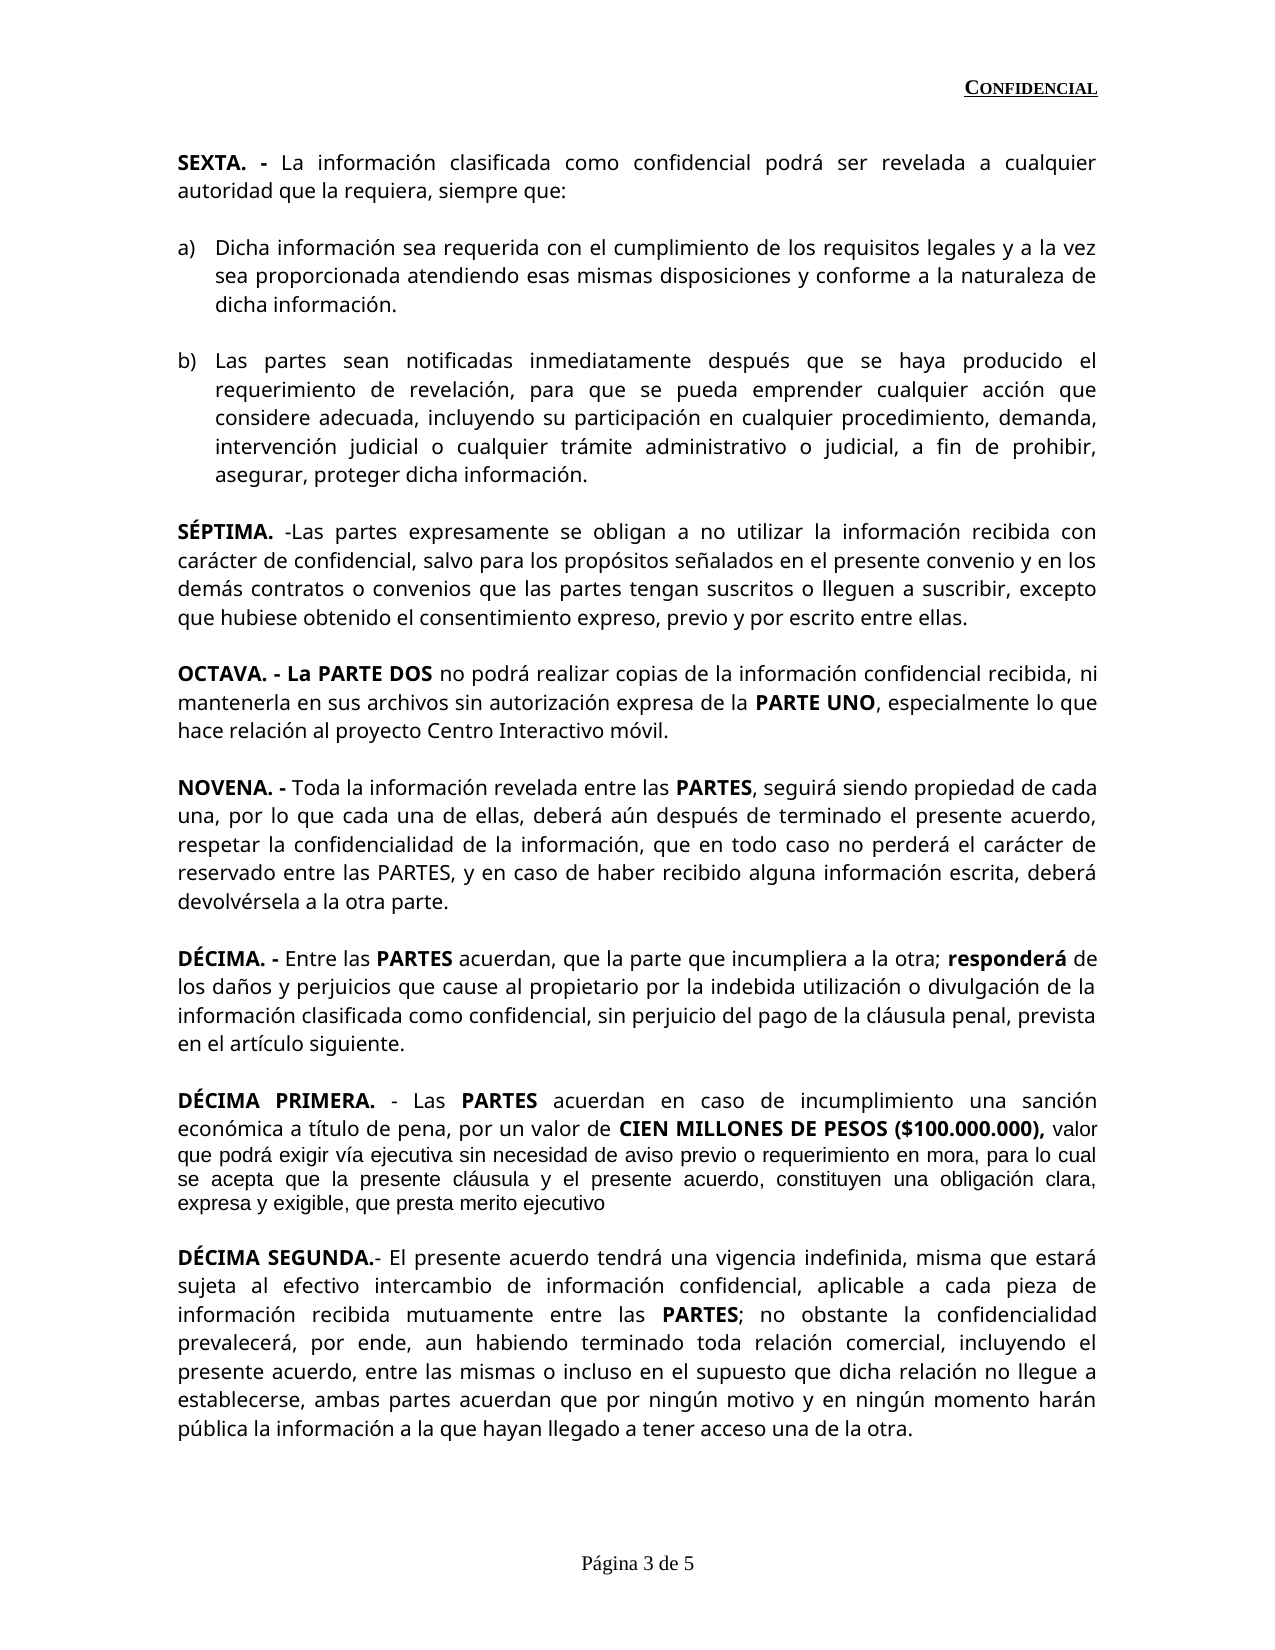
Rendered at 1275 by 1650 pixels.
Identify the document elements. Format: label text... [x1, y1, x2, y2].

list Las partes sean notificadas inmediatamente después que se haya producido el requerimiento de revelación, para que se pueda emprender cualquier acción que considere adecuada, incluyendo su participación en cualquier procedimiento, demanda, intervención judicial o cualquier trámite administrativo o judicial, a fin de prohibir, asegurar, proteger dicha información. [177, 347, 1098, 489]
text OCTAVA. - La PARTE DOS no podrá realizar copias de la información confidencial recibida, ni mantenerla en sus archivos sin autorización expresa de la PARTE UNO, especialmente lo que hace relación al proyecto Centro Interactivo móvil. [177, 659, 1098, 745]
list Dicha información sea requerida con el cumplimiento de los requisitos legales y a la vez sea proporcionada atendiendo esas mismas disposiciones y conforme a la naturaleza de dicha información. [177, 233, 1098, 318]
text DÉCIMA. - Entre las PARTES acuerdan, que la parte que incumpliera a la otra; responderá de los daños y perjuicios que cause al propietario por la indebida utilización o divulgación de la información clasificada como confidencial, sin perjuicio del pago de la cláusula penal, prevista en el artículo siguiente. [177, 944, 1098, 1058]
text DÉCIMA SEGUNDA.- El presente acuerdo tendrá una vigencia indefinida, misma que estará sujeta al efectivo intercambio de información confidencial, aplicable a cada pieza de información recibida mutuamente entre las PARTES; no obstante la confidencialidad prevalecerá, por ende, aun habiendo terminado toda relación comercial, incluyendo el presente acuerdo, entre las mismas o incluso en el supuesto que dicha relación no llegue a establecerse, ambas partes acuerdan que por ningún motivo y en ningún momento harán pública la información a la que hayan llegado a tener acceso una de la otra. [177, 1243, 1098, 1442]
text SEXTA. - La información clasificada como confidencial podrá ser revelada a cualquier autoridad que la requiera, siempre que: [177, 148, 1098, 204]
text DÉCIMA PRIMERA. - Las PARTES acuerdan en caso de incumplimiento una sanción económica a título de pena, por un valor de CIEN MILLONES DE PESOS ($100.000.000), valor que podrá exigir vía ejecutiva sin necesidad de aviso previo o requerimiento en mora, para lo cual se acepta que la presente cláusula y el presente acuerdo, constituyen una obligación clara, expresa y exigible, que presta merito ejecutivo [177, 1086, 1098, 1215]
text SÉPTIMA. -Las partes expresamente se obligan a no utilizar la información recibida con carácter de confidencial, salvo para los propósitos señalados en el presente convenio y en los demás contratos o convenios que las partes tengan suscritos o lleguen a suscribir, excepto que hubiese obtenido el consentimiento expreso, previo y por escrito entre ellas. [177, 517, 1098, 631]
text NOVENA. - Toda la información revelada entre las PARTES, seguirá siendo propiedad de cada una, por lo que cada una de ellas, deberá aún después de terminado el presente acuerdo, respetar la confidencialidad de la información, que en todo caso no perderá el carácter de reservado entre las PARTES, y en caso de haber recibido alguna información escrita, deberá devolvérsela a la otra parte. [177, 773, 1098, 915]
